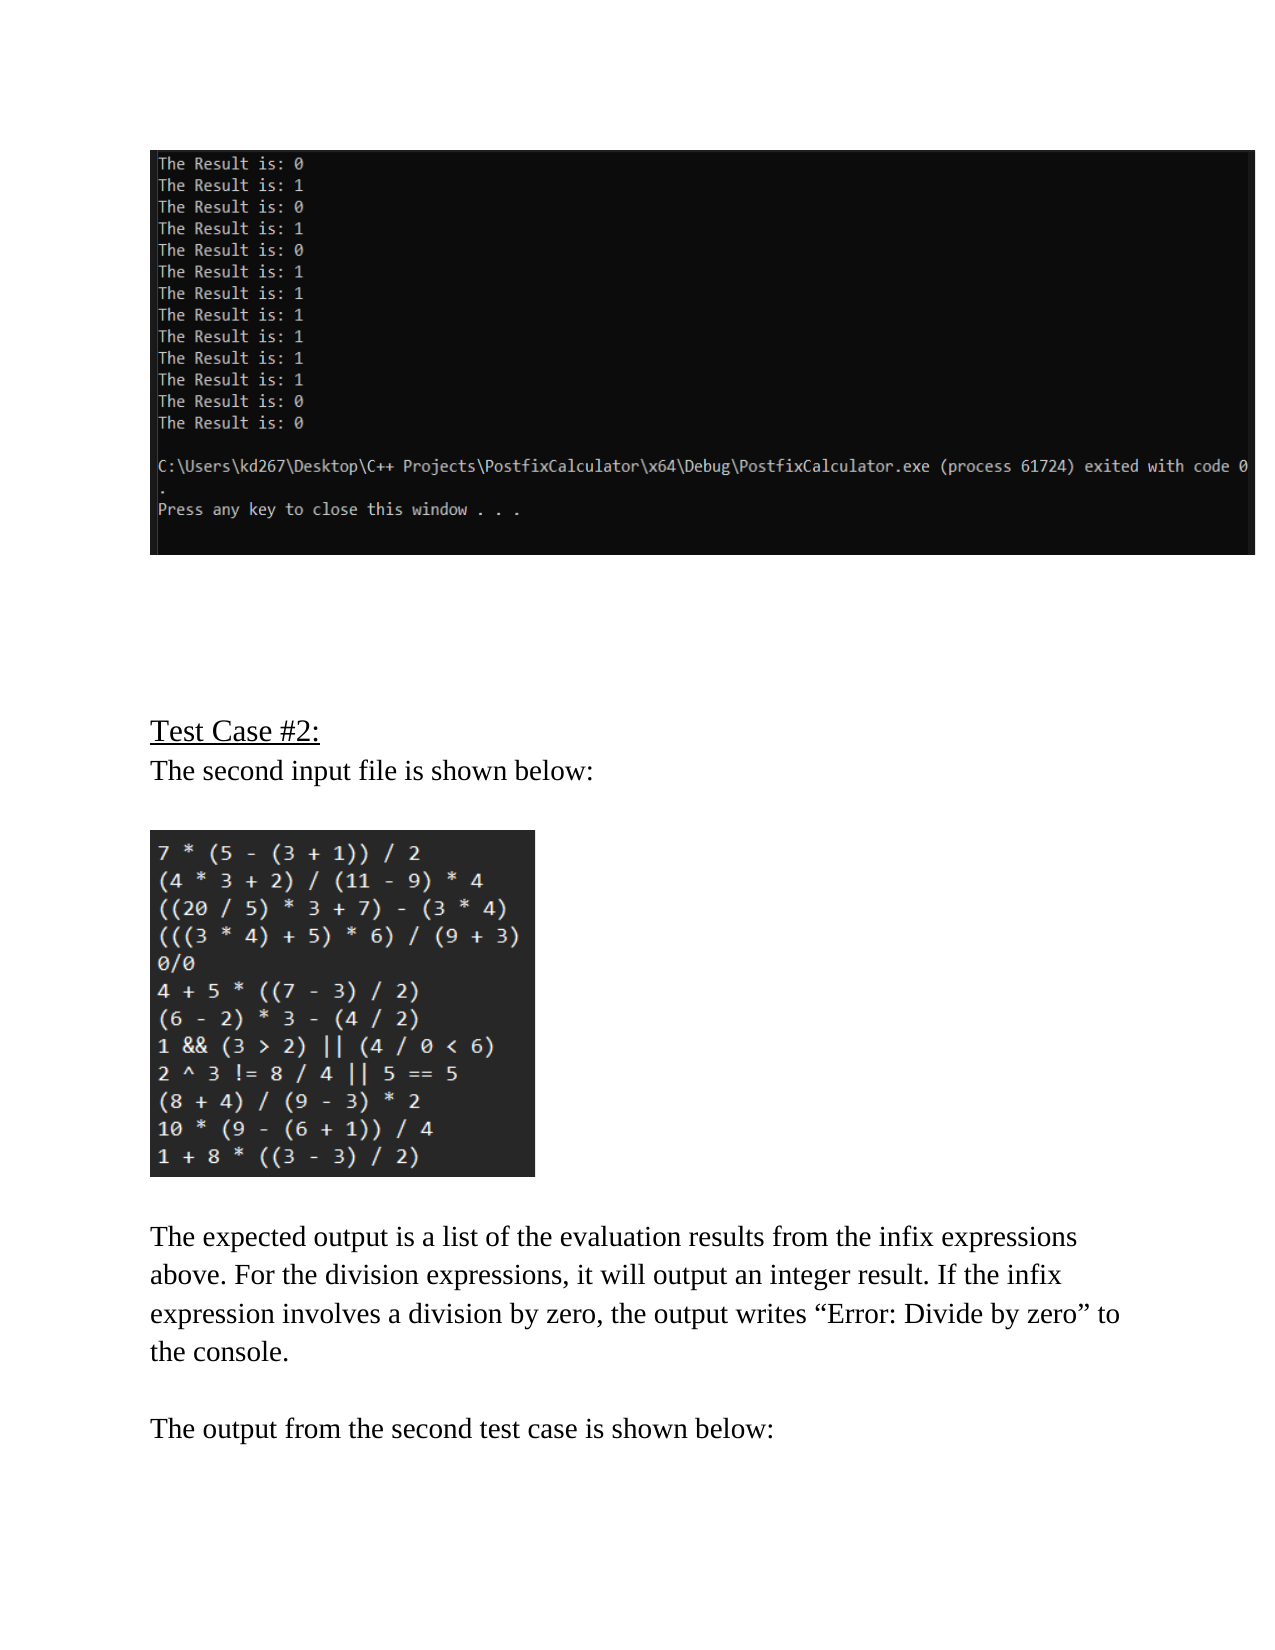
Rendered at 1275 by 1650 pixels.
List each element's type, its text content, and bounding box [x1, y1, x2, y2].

picture [150, 830, 536, 1177]
text Test Case #2: The second input file is shown below: [150, 712, 1125, 787]
text The output from the second test case is shown below: [150, 1412, 1125, 1445]
text The expected output is a list of the evaluation results from the infix expressions above. For the division expressions, it will output an integer result. If the infix expression involves a division by zero, the output writes “Error: Divide by zero” to the console. [150, 1219, 1125, 1368]
picture [150, 150, 1256, 555]
